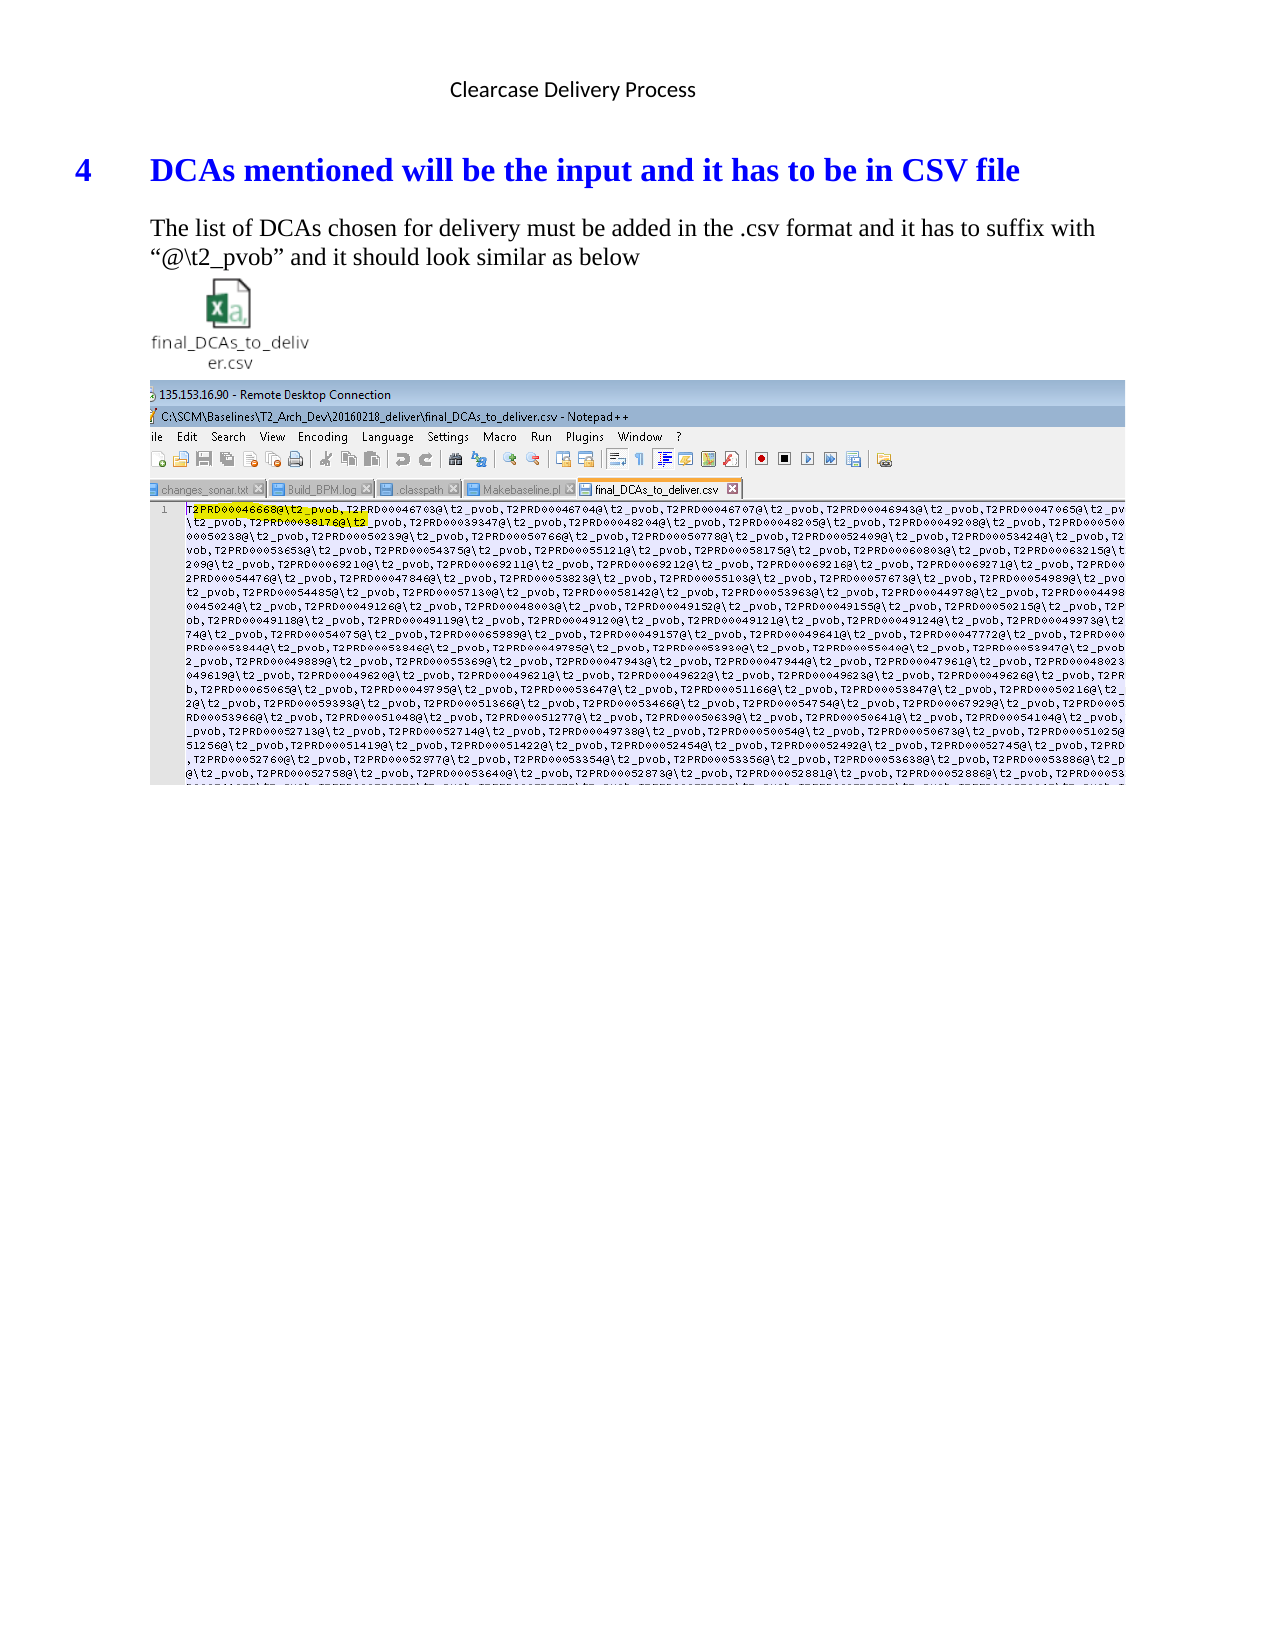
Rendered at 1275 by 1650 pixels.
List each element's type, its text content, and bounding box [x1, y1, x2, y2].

list The list of DCAs chosen for delivery must be added in the .csv format and it has to suffix with “@\t2_pvob” and it should look similar as below [150, 213, 1125, 271]
subtitle DCAs mentioned will be the input and it has to be in CSV file [75, 150, 1125, 188]
picture [150, 380, 1125, 785]
